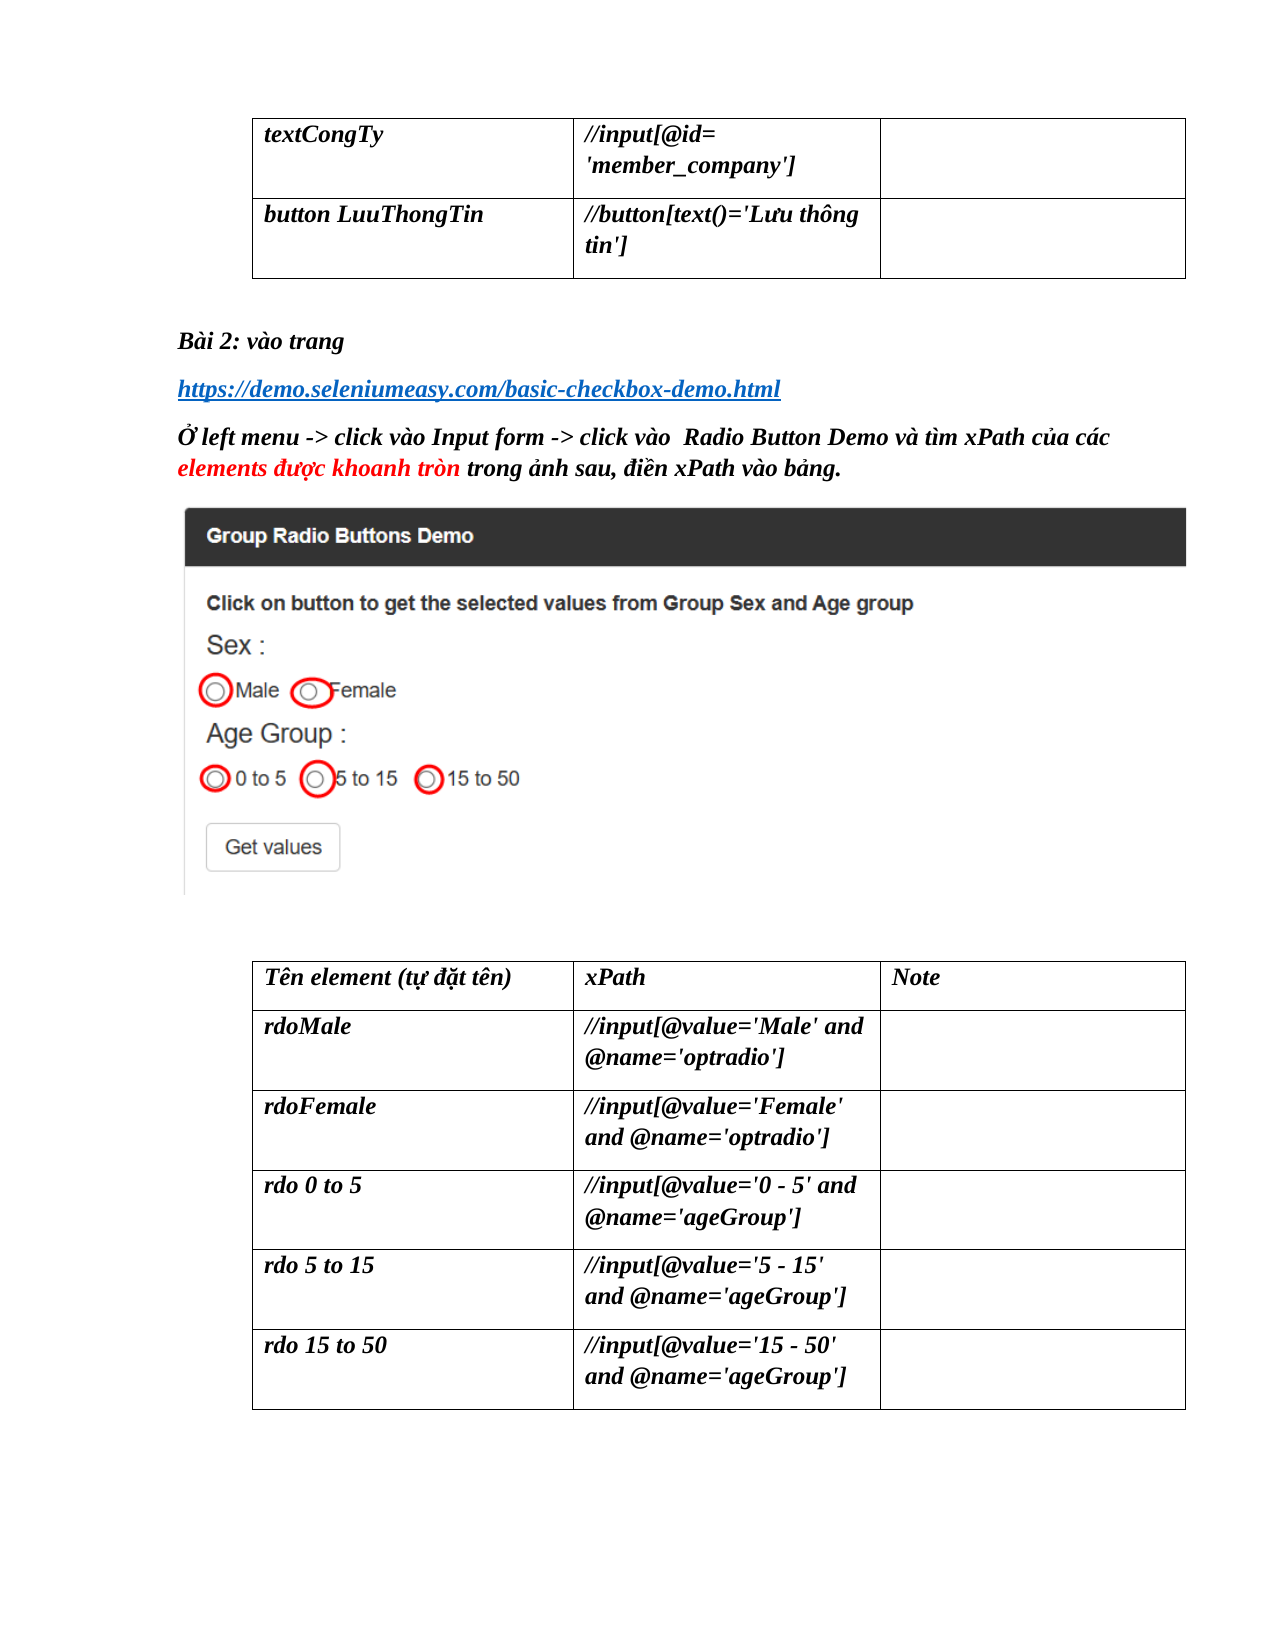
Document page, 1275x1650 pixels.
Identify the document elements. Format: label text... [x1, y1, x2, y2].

table_cell //button[text()='Lưu thông tin'] [574, 199, 880, 278]
table_cell button LuuThongTin [253, 199, 573, 278]
table_cell rdo 0 to 5 [253, 1171, 573, 1249]
text Bài 2: vào trang [177, 326, 1186, 355]
table_cell [881, 1011, 1185, 1090]
table_cell [881, 1171, 1185, 1249]
table_header Note [881, 962, 1185, 1010]
table_cell //input[@value='5 - 15' and @name='ageGroup'] [574, 1250, 880, 1329]
table_cell rdoMale [253, 1011, 573, 1090]
table_header Tên element (tự đặt tên) [253, 962, 573, 1010]
table_cell //input[@value='Male' and @name='optradio'] [574, 1011, 880, 1090]
table_cell [881, 1091, 1185, 1169]
text https://demo.seleniumeasy.com/basic-checkbox-demo.html [177, 374, 1186, 403]
table_cell //input[@value='15 - 50' and @name='ageGroup'] [574, 1330, 880, 1409]
table_cell rdo 15 to 50 [253, 1330, 573, 1409]
table_cell [881, 199, 1185, 278]
picture [177, 500, 1187, 895]
table_cell rdoFemale [253, 1091, 573, 1169]
table_cell rdo 5 to 15 [253, 1250, 573, 1329]
table_cell [881, 119, 1185, 198]
text Ở left menu -> click vào Input form -> click vào Radio Button Demo và tìm xPath của các elements được khoanh tròn trong ảnh sau, điền xPath vào bảng. [177, 422, 1186, 482]
table_cell [881, 1250, 1185, 1329]
table_cell textCongTy [253, 119, 573, 198]
table_cell //input[@value='Female' and @name='optradio'] [574, 1091, 880, 1169]
table_cell //input[@value='0 - 5' and @name='ageGroup'] [574, 1171, 880, 1249]
table_cell //input[@id= 'member_company'] [574, 119, 880, 198]
table_cell [881, 1330, 1185, 1409]
table_header xPath [574, 962, 880, 1010]
